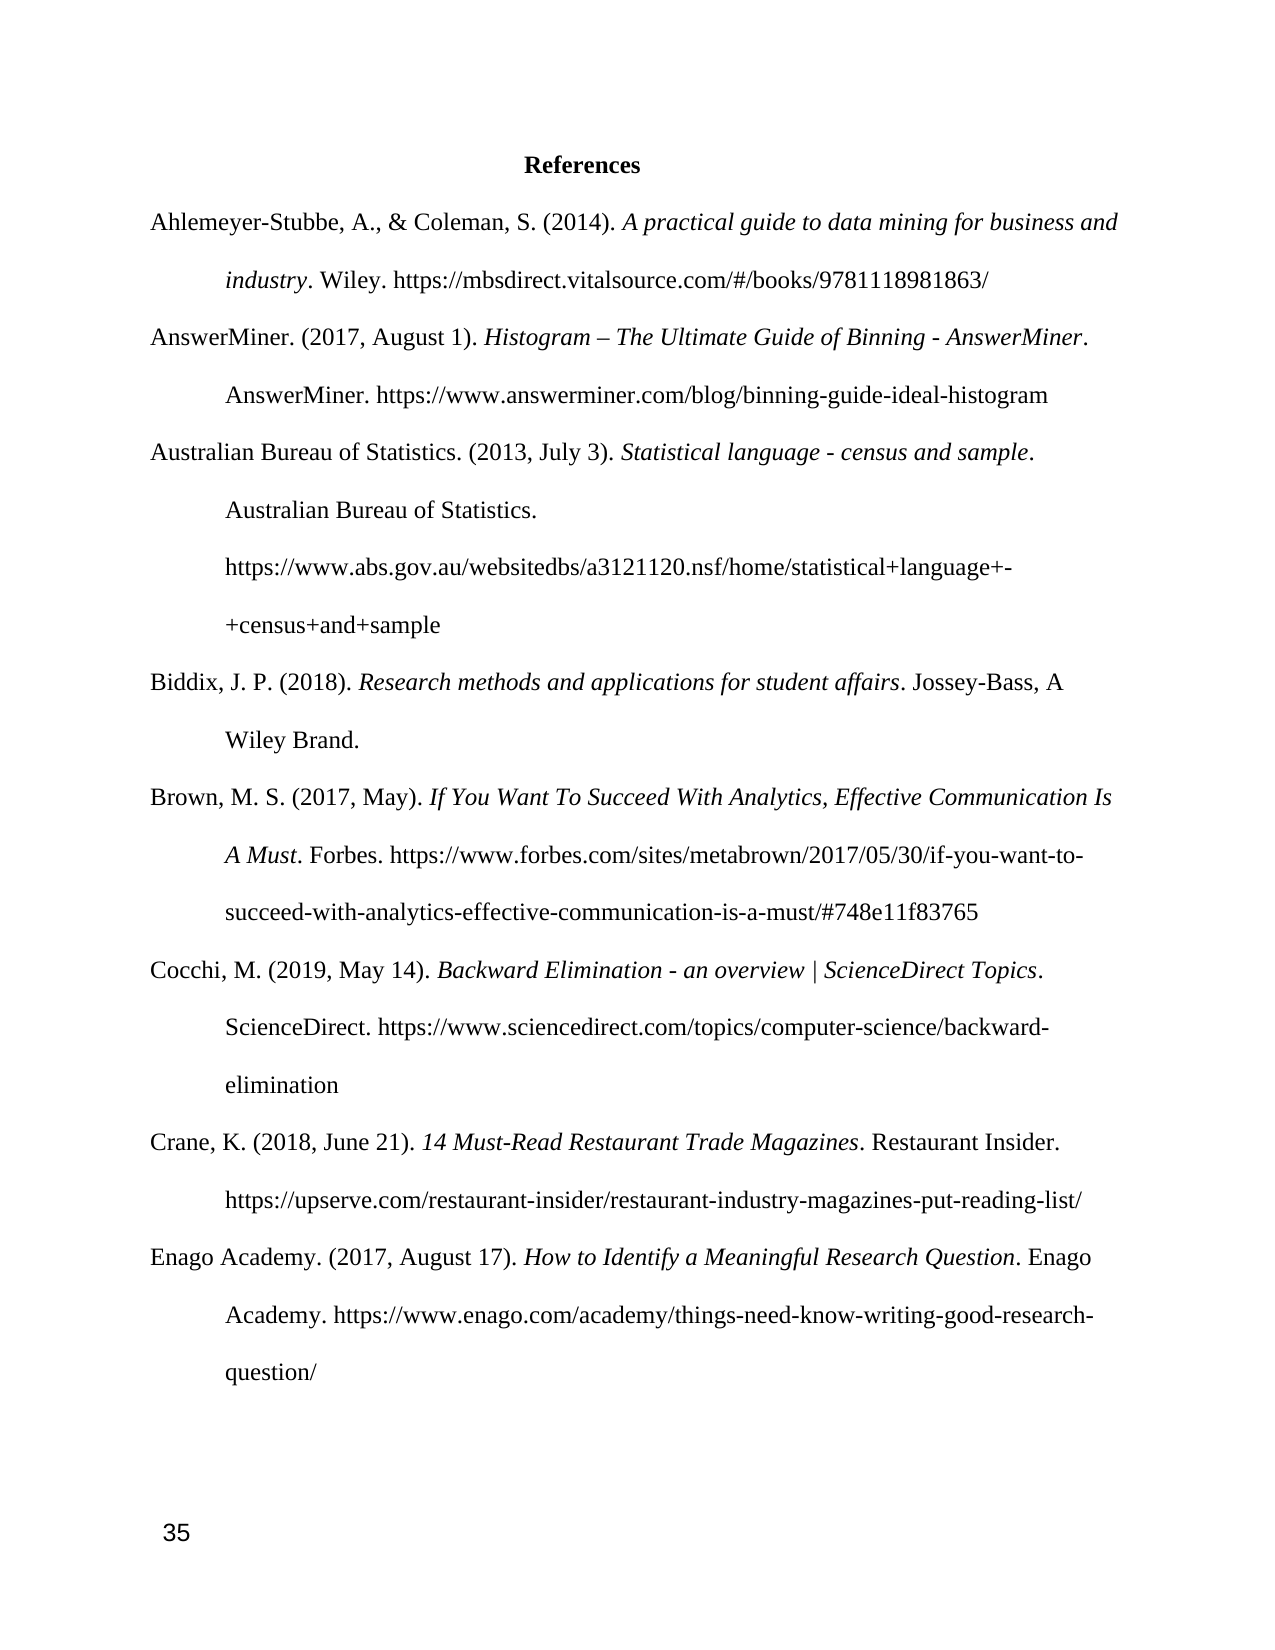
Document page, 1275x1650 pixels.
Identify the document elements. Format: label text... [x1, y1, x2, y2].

text Cocchi, M. (2019, May 14). Backward Elimination - an overview | ScienceDirect Topics. ScienceDirect. https://www.sciencedirect.com/topics/computer-science/backward-elimination [150, 955, 1125, 1099]
text AnswerMiner. (2017, August 1). Histogram – The Ultimate Guide of Binning - AnswerMiner. AnswerMiner. https://www.answerminer.com/blog/binning-guide-ideal-histogram [150, 322, 1125, 409]
text Enago Academy. (2017, August 17). How to Identify a Meaningful Research Question. Enago Academy. https://www.enago.com/academy/things-need-know-writing-good-research-question/ [150, 1242, 1125, 1386]
text Brown, M. S. (2017, May). If You Want To Succeed With Analytics, Effective Communication Is A Must. Forbes. https://www.forbes.com/sites/metabrown/2017/05/30/if-you-want-to-succeed-with-analytics-effective-communication-is-a-must/#748e11f83765 [150, 782, 1125, 926]
text Australian Bureau of Statistics. (2013, July 3). Statistical language - census and sample. Australian Bureau of Statistics. https://www.abs.gov.au/websitedbs/a3121120.nsf/home/statistical+language+-+census+and+sample [150, 437, 1125, 639]
text Crane, K. (2018, June 21). 14 Must-Read Restaurant Trade Magazines. Restaurant Insider. https://upserve.com/restaurant-insider/restaurant-industry-magazines-put-reading-list/ [150, 1127, 1125, 1214]
text Biddix, J. P. (2018). Research methods and applications for student affairs. Jossey-Bass, A Wiley Brand. [150, 667, 1125, 754]
subtitle References [150, 150, 1014, 179]
text Ahlemeyer-Stubbe, A., & Coleman, S. (2014). A practical guide to data mining for business and industry. Wiley. https://mbsdirect.vitalsource.com/#/books/9781118981863/ [150, 207, 1125, 294]
